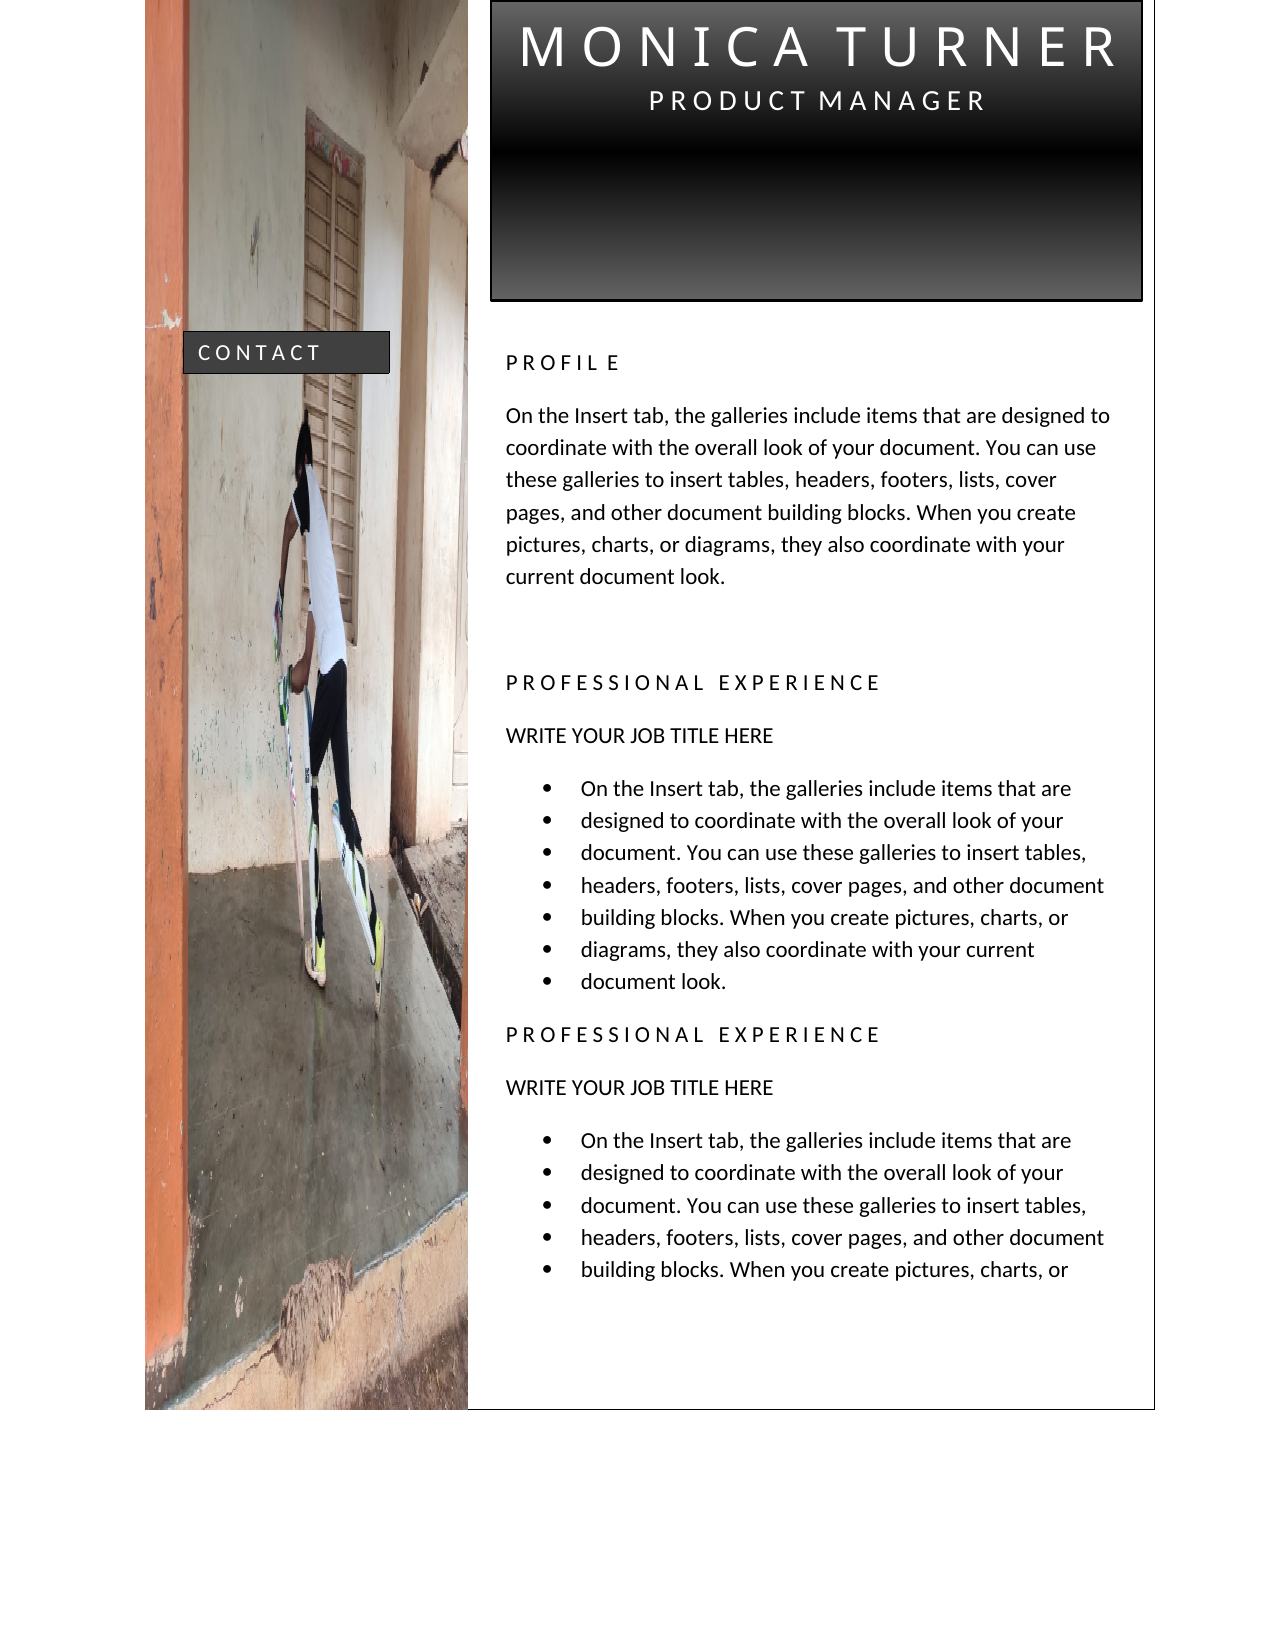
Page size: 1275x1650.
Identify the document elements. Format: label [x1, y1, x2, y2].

picture [145, 0, 468, 1410]
